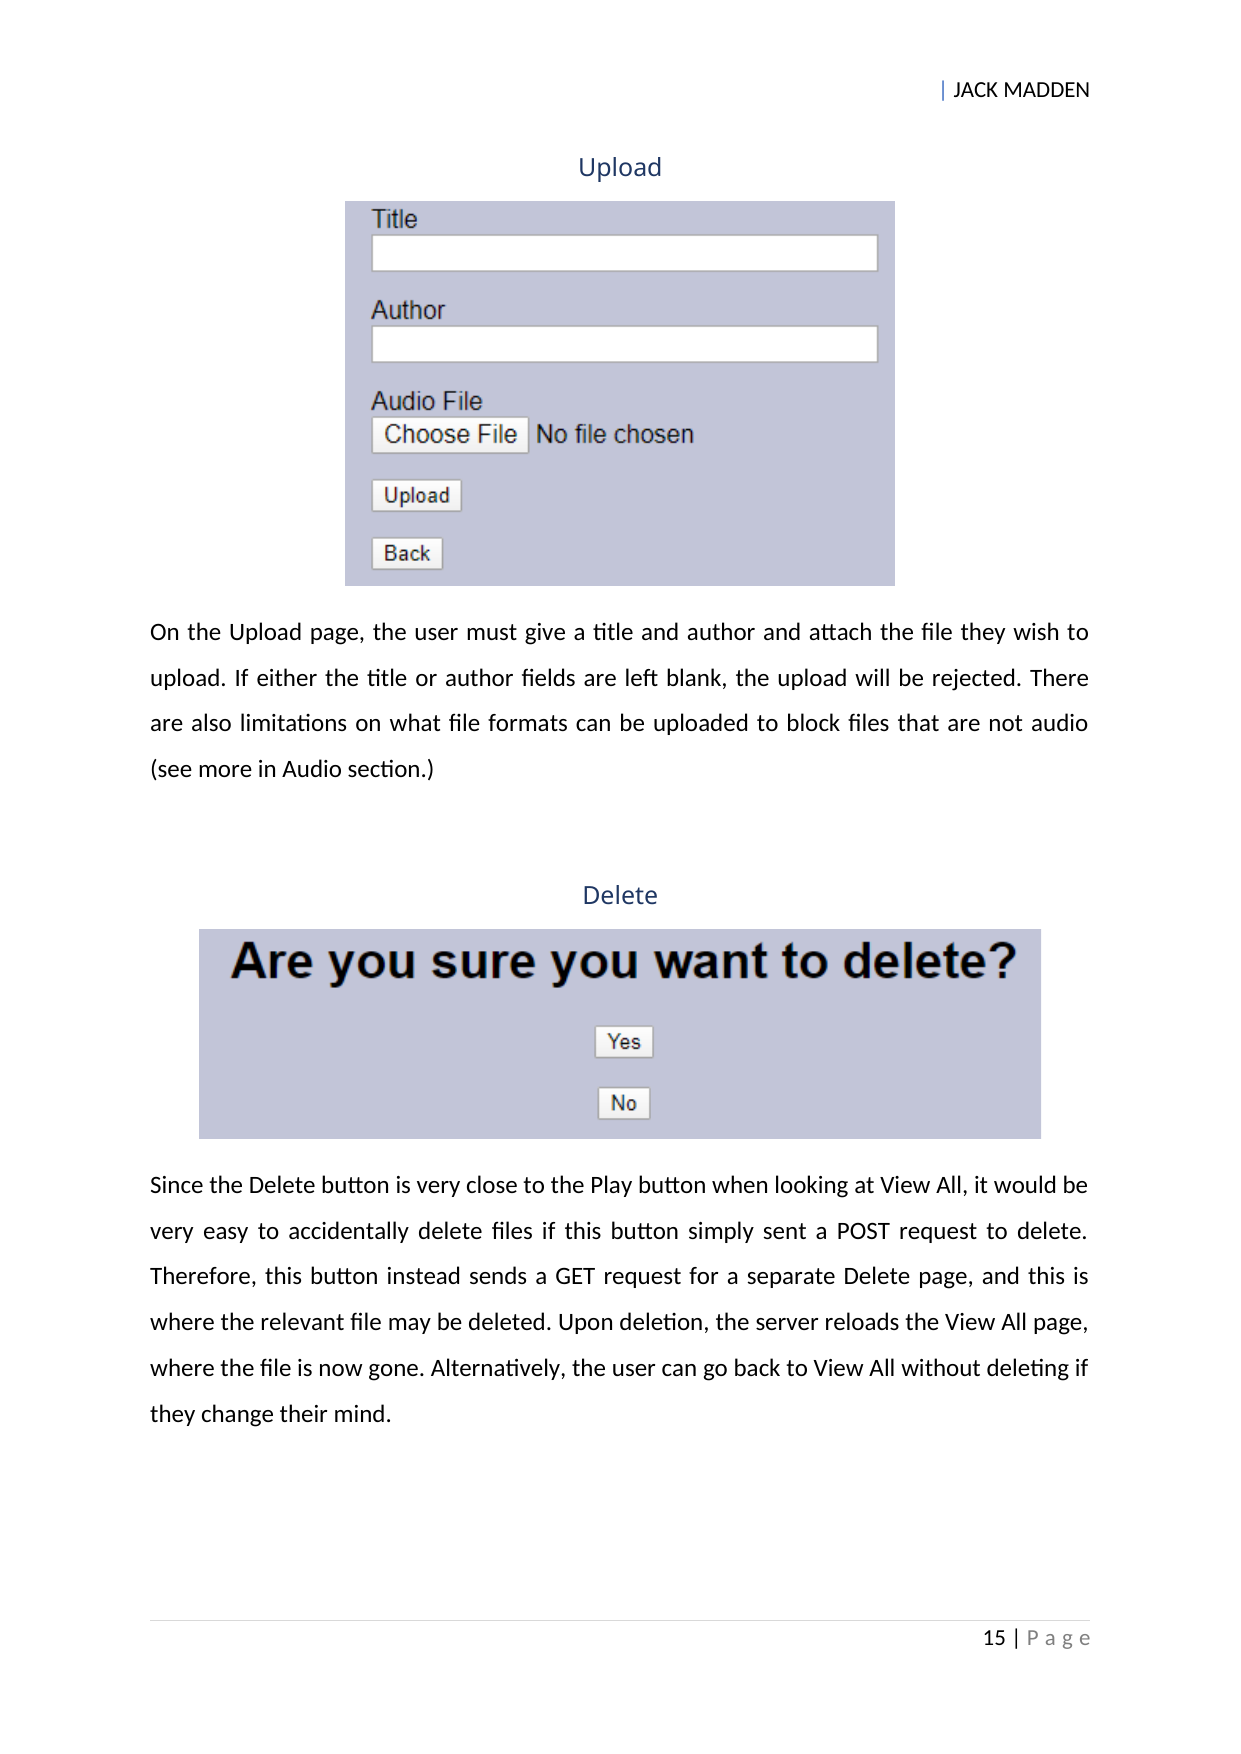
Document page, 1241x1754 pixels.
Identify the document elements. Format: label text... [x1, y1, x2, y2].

text On the Upload page, the user must give a title and author and attach the file they wish to upload. If either the title or author fields are left blank, the upload will be rejected. There are also limitations on what file formats can be uploaded to block files that are not audio (see more in Audio section.) [150, 616, 1090, 784]
picture [345, 201, 895, 586]
text Since the Delete button is very close to the Play button when looking at View All, it would be very easy to accidentally delete files if this button simply sent a POST request to delete. Therefore, this button instead sends a GET request for a separate Delete page, and this is where the relevant file may be deleted. Upon deletion, the server reloads the View All page, where the file is now gone. Alternatively, the user can go back to View All without deleting if they change their mind. [150, 1169, 1090, 1428]
subtitle Delete [150, 878, 1090, 912]
picture [199, 929, 1042, 1139]
subtitle Upload [150, 150, 1090, 184]
